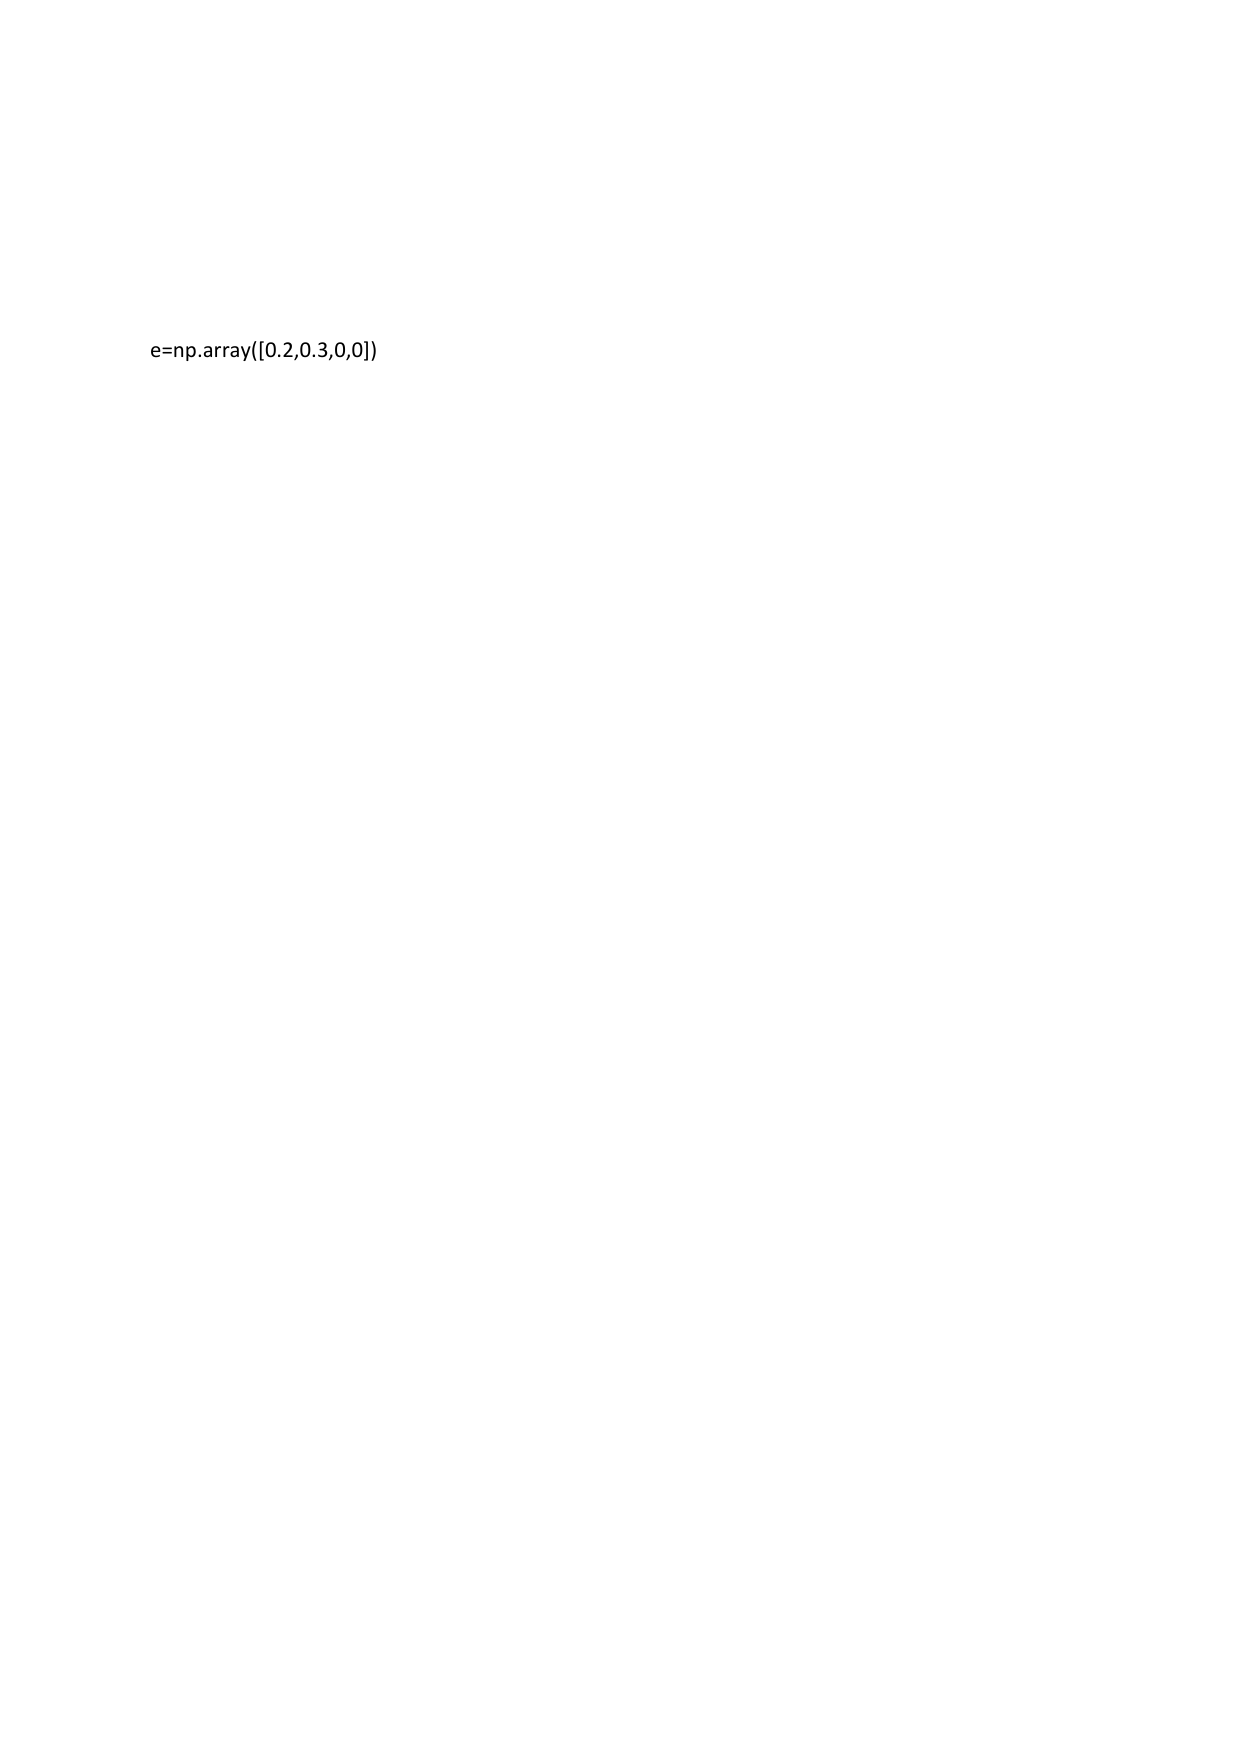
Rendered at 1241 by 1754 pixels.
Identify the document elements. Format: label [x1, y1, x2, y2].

text [150, 335, 519, 363]
